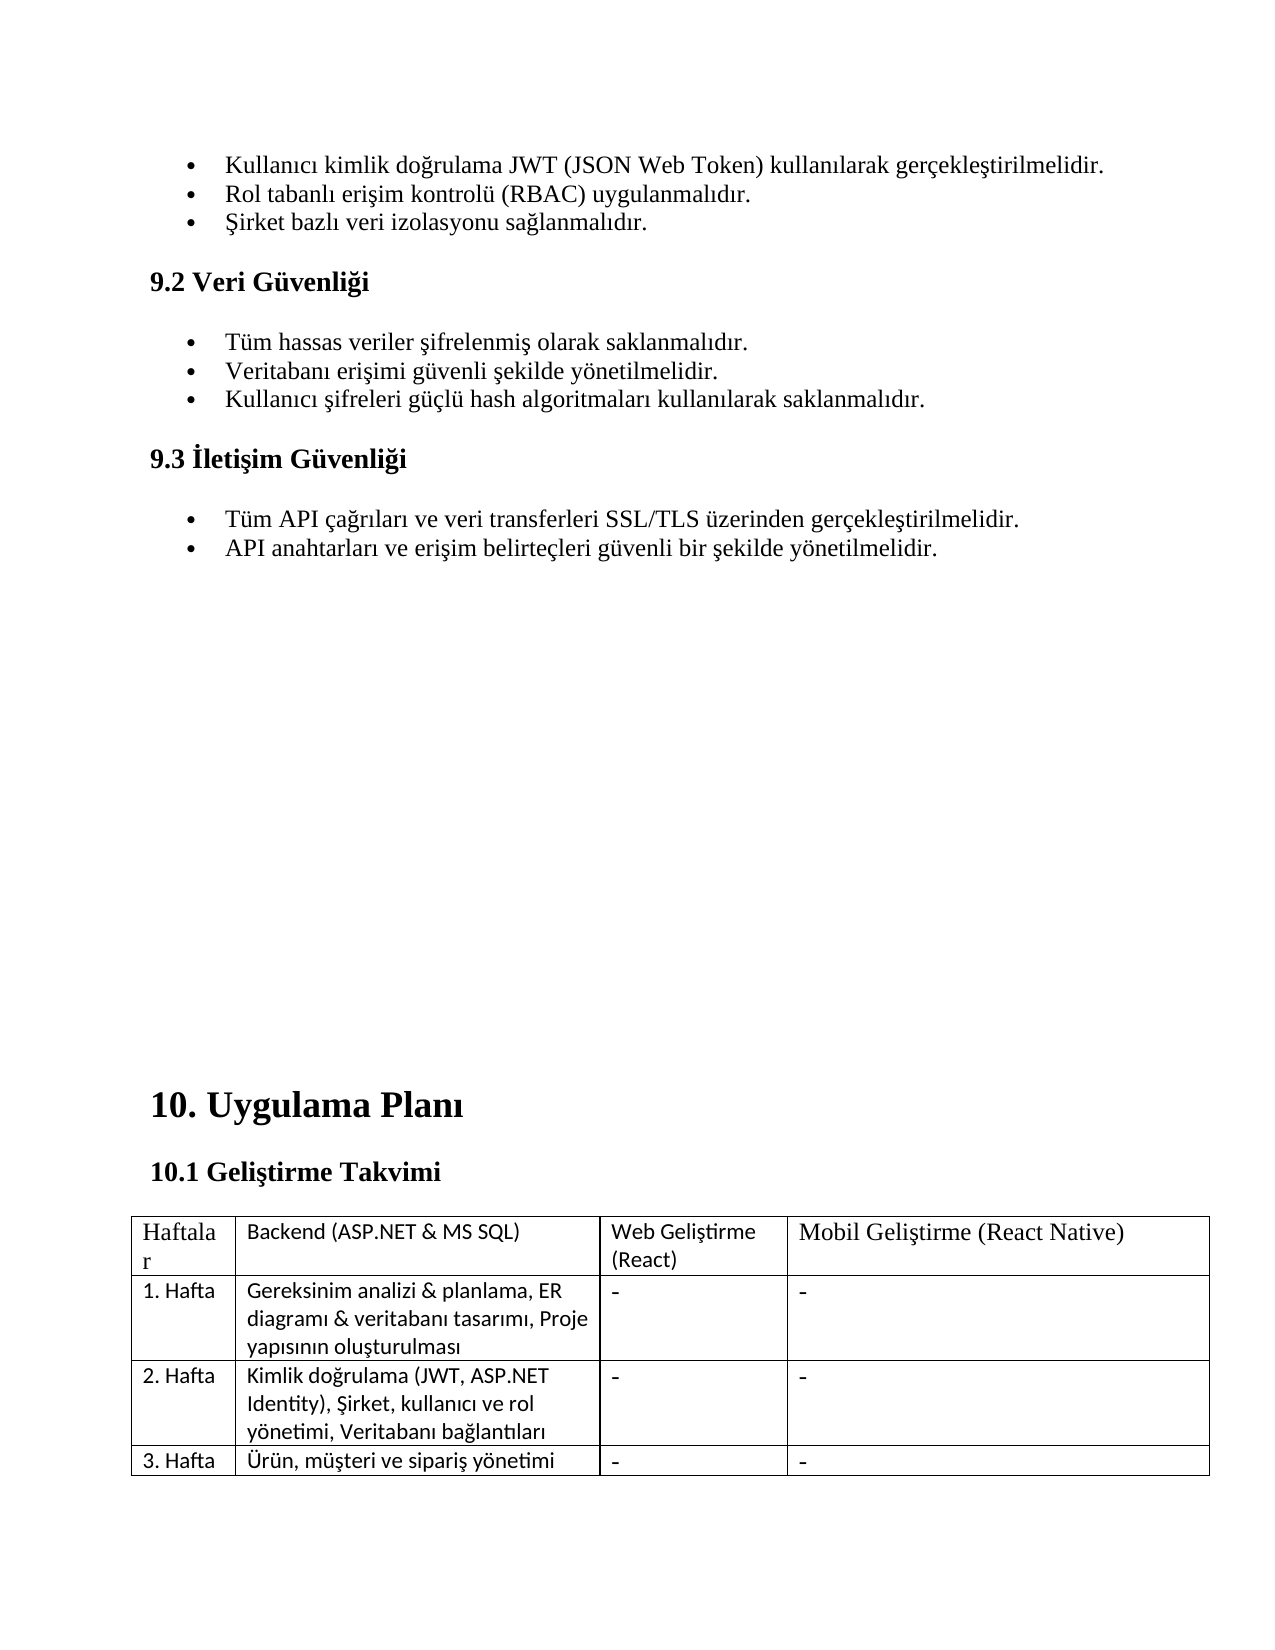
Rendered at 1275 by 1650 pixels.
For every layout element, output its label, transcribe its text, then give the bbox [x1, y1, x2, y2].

table_cell 3. Hafta [132, 1446, 235, 1475]
table_header Web Geliştirme (React) [601, 1217, 787, 1275]
list Tüm hassas veriler şifrelenmiş olarak saklanmalıdır. [187, 327, 1125, 356]
list API anahtarları ve erişim belirteçleri güvenli bir şekilde yönetilmelidir. [187, 533, 1125, 561]
list Kullanıcı kimlik doğrulama JWT (JSON Web Token) kullanılarak gerçekleştirilmelidir. [187, 150, 1125, 179]
list Veritabanı erişimi güvenli şekilde yönetilmelidir. [187, 356, 1125, 384]
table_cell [236, 1446, 599, 1475]
table_header Backend (ASP.NET & MS SQL) [236, 1217, 599, 1275]
table_header Mobil Geliştirme (React Native) [788, 1217, 1209, 1275]
table_cell 1. Hafta [132, 1276, 235, 1360]
table_cell - [601, 1446, 787, 1475]
list Rol tabanlı erişim kontrolü (RBAC) uygulanmalıdır. [187, 179, 1125, 207]
table_cell - [788, 1446, 1209, 1475]
table_cell - [788, 1361, 1209, 1445]
text 9.2 Veri Güvenliği [150, 265, 1125, 298]
table_cell - [788, 1276, 1209, 1360]
table_header Haftalar [132, 1217, 235, 1275]
table_cell - [601, 1276, 787, 1360]
list Şirket bazlı veri izolasyonu sağlanmalıdır. [187, 207, 1125, 236]
table_cell 2. Hafta [132, 1361, 235, 1445]
list Kullanıcı şifreleri güçlü hash algoritmaları kullanılarak saklanmalıdır. [187, 384, 1125, 413]
table_cell Gereksinim analizi & planlama, ER diagramı & veritabanı tasarımı, Proje yapısının oluşturulması [236, 1276, 599, 1360]
table_cell Kimlik doğrulama (JWT, ASP.NET Identity), Şirket, kullanıcı ve rol yönetimi, Veritabanı bağlantıları [236, 1361, 599, 1445]
text 10. Uygulama Planı [150, 1082, 1125, 1125]
table_cell - [601, 1361, 787, 1445]
text 10.1 Geliştirme Takvimi [150, 1154, 1125, 1187]
text 9.3 İletişim Güvenliği [150, 442, 1125, 475]
list Tüm API çağrıları ve veri transferleri SSL/TLS üzerinden gerçekleştirilmelidir. [187, 504, 1125, 533]
